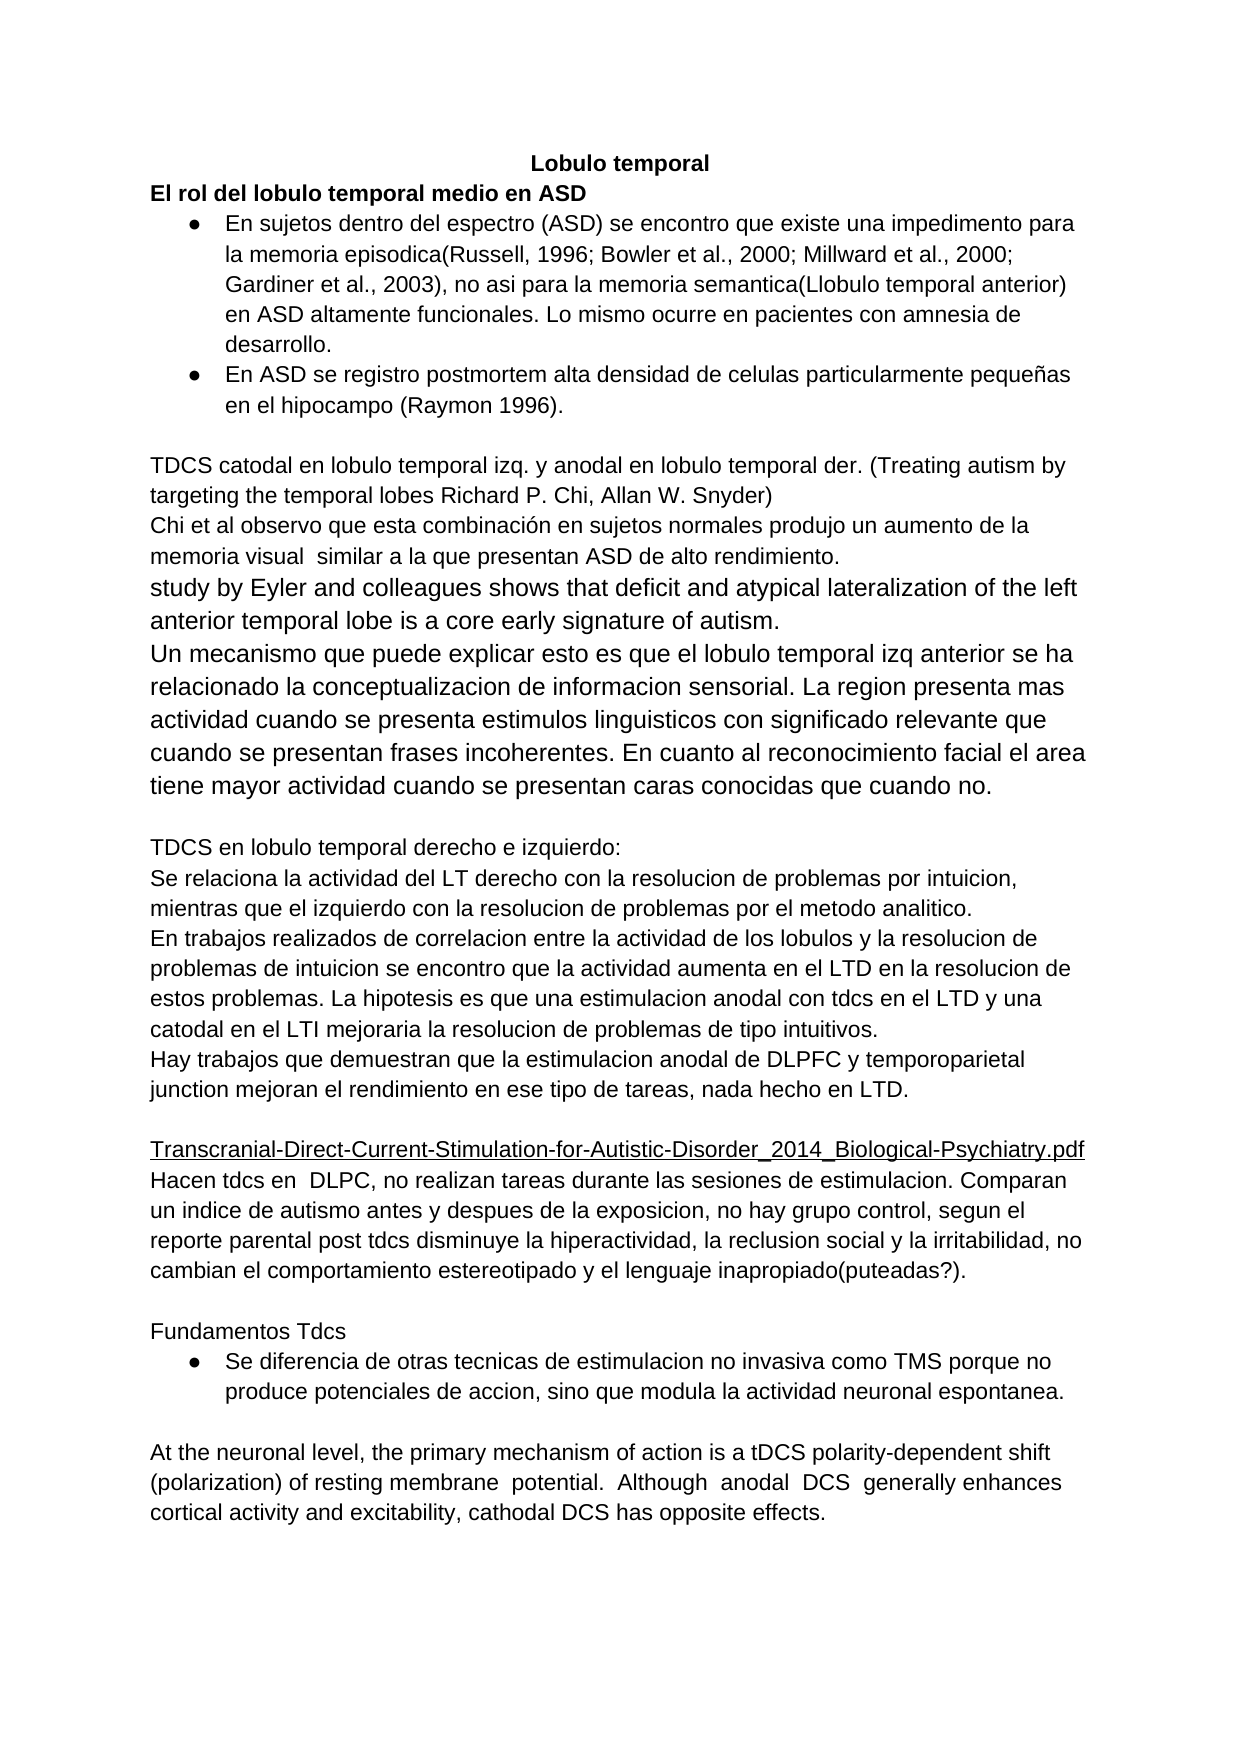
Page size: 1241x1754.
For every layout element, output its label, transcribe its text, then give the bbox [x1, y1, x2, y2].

text TDCS en lobulo temporal derecho e izquierdo: [150, 834, 1090, 861]
text study by Eyler and colleagues shows that deficit and atypical lateralization of the left anterior temporal lobe is a core early signature of autism. [150, 573, 1090, 635]
text Lobulo temporal [150, 150, 1090, 176]
text Hacen tdcs en DLPC, no realizan tareas durante las sesiones de estimulacion. Comparan un indice de autismo antes y despues de la exposicion, no hay grupo control, segun el reporte parental post tdcs disminuye la hiperactividad, la reclusion social y la irritabilidad, no cambian el comportamiento estereotipado y el lenguaje inapropiado(puteadas?). [150, 1167, 1090, 1283]
text Chi et al observo que esta combinación en sujetos normales produjo un aumento de la memoria visual similar a la que presentan ASD de alto rendimiento. [150, 512, 1090, 569]
text Fundamentos Tdcs [150, 1318, 1090, 1344]
text TDCS catodal en lobulo temporal izq. y anodal en lobulo temporal der. (Treating autism by targeting the temporal lobes Richard P. Chi, Allan W. Snyder) [150, 452, 1090, 509]
text En trabajos realizados de correlacion entre la actividad de los lobulos y la resolucion de problemas de intuicion se encontro que la actividad aumenta en el LTD en la resolucion de estos problemas. La hipotesis es que una estimulacion anodal con tdcs en el LTD y una catodal en el LTI mejoraria la resolucion de problemas de tipo intuitivos. [150, 925, 1090, 1042]
list En sujetos dentro del espectro (ASD) se encontro que existe una impedimento para la memoria episodica(Russell, 1996; Bowler et al., 2000; Millward et al., 2000; Gardiner et al., 2003), no asi para la memoria semantica(Llobulo temporal anterior) en ASD altamente funcionales. Lo mismo ocurre en pacientes con amnesia de desarrollo. [187, 210, 1090, 358]
text Transcranial-Direct-Current-Stimulation-for-Autistic-Disorder_2014_Biological-Psychiatry.pdf [150, 1136, 1090, 1163]
text Se relaciona la actividad del LT derecho con la resolucion de problemas por intuicion, mientras que el izquierdo con la resolucion de problemas por el metodo analitico. [150, 864, 1090, 921]
text Un mecanismo que puede explicar esto es que el lobulo temporal izq anterior se ha relacionado la conceptualizacion de informacion sensorial. La region presenta mas actividad cuando se presenta estimulos linguisticos con significado relevante que cuando se presentan frases incoherentes. En cuanto al reconocimiento facial el area tiene mayor actividad cuando se presentan caras conocidas que cuando no. [150, 639, 1090, 800]
text Hay trabajos que demuestran que la estimulacion anodal de DLPFC y temporoparietal junction mejoran el rendimiento en ese tipo de tareas, nada hecho en LTD. [150, 1046, 1090, 1102]
text At the neuronal level, the primary mechanism of action is a tDCS polarity-dependent shift (polarization) of resting membrane potential. Although anodal DCS generally enhances cortical activity and excitability, cathodal DCS has opposite effects. [150, 1438, 1090, 1525]
list En ASD se registro postmortem alta densidad de celulas particularmente pequeñas en el hipocampo (Raymon 1996). [187, 361, 1090, 418]
list Se diferencia de otras tecnicas de estimulacion no invasiva como TMS porque no produce potenciales de accion, sino que modula la actividad neuronal espontanea. [187, 1348, 1090, 1404]
text El rol del lobulo temporal medio en ASD [150, 180, 1090, 207]
